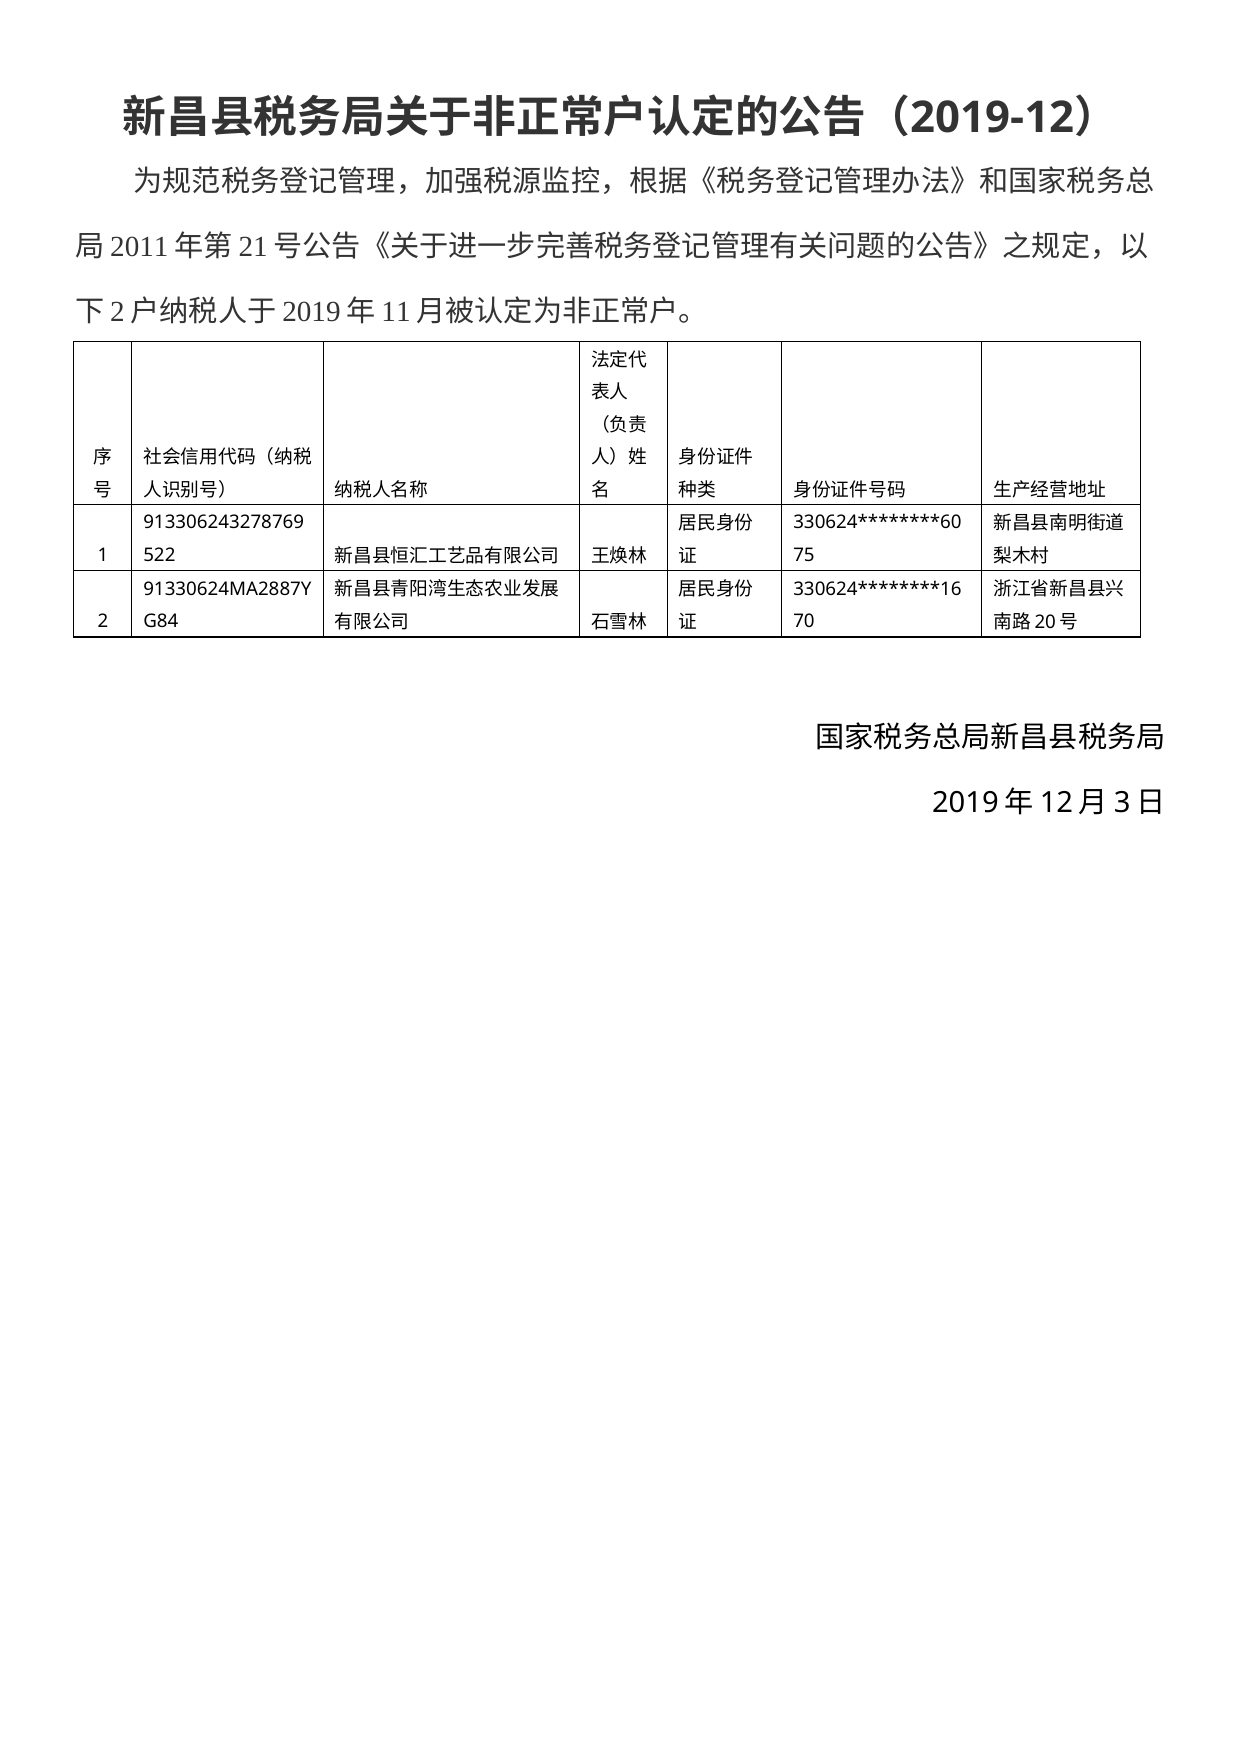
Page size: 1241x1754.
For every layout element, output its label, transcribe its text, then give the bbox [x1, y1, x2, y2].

text 新昌县税务局关于非正常户认定的公告（2019-12） [75, 81, 1165, 146]
table_cell 王焕林 [580, 505, 667, 570]
table_cell 居民身份证 [668, 505, 781, 570]
table_cell 91330624MA2887YG84 [132, 571, 323, 636]
table_header 法定代表人（负责人）姓名 [580, 342, 667, 504]
table_cell 1 [74, 505, 131, 570]
table_cell 浙江省新昌县兴南路20号 [982, 571, 1140, 636]
table_header 身份证件号码 [782, 342, 981, 504]
table_cell 330624********6075 [782, 505, 981, 570]
table_cell 2 [74, 571, 131, 636]
table_header 序号 [74, 342, 131, 504]
text 为规范税务登记管理，加强税源监控，根据《税务登记管理办法》和国家税务总局2011年第21号公告《关于进一步完善税务登记管理有关问题的公告》之规定，以下2户纳税人于2019年11月被认定为非正常户。 [75, 146, 1165, 341]
table_cell 330624********1670 [782, 571, 981, 636]
table_cell 新昌县恒汇工艺品有限公司 [324, 505, 579, 570]
table_header 纳税人名称 [324, 342, 579, 504]
table_cell 新昌县青阳湾生态农业发展有限公司 [324, 571, 579, 636]
table_header 社会信用代码（纳税人识别号） [132, 342, 323, 504]
text 国家税务总局新昌县税务局 [75, 702, 1165, 767]
table_cell 新昌县南明街道梨木村 [982, 505, 1140, 570]
table_cell 913306243278769522 [132, 505, 323, 570]
table_cell 石雪林 [580, 571, 667, 636]
text 2019年12月3日 [75, 767, 1165, 832]
table_header 生产经营地址 [982, 342, 1140, 504]
table_cell 居民身份证 [668, 571, 781, 636]
table_header 身份证件种类 [668, 342, 781, 504]
